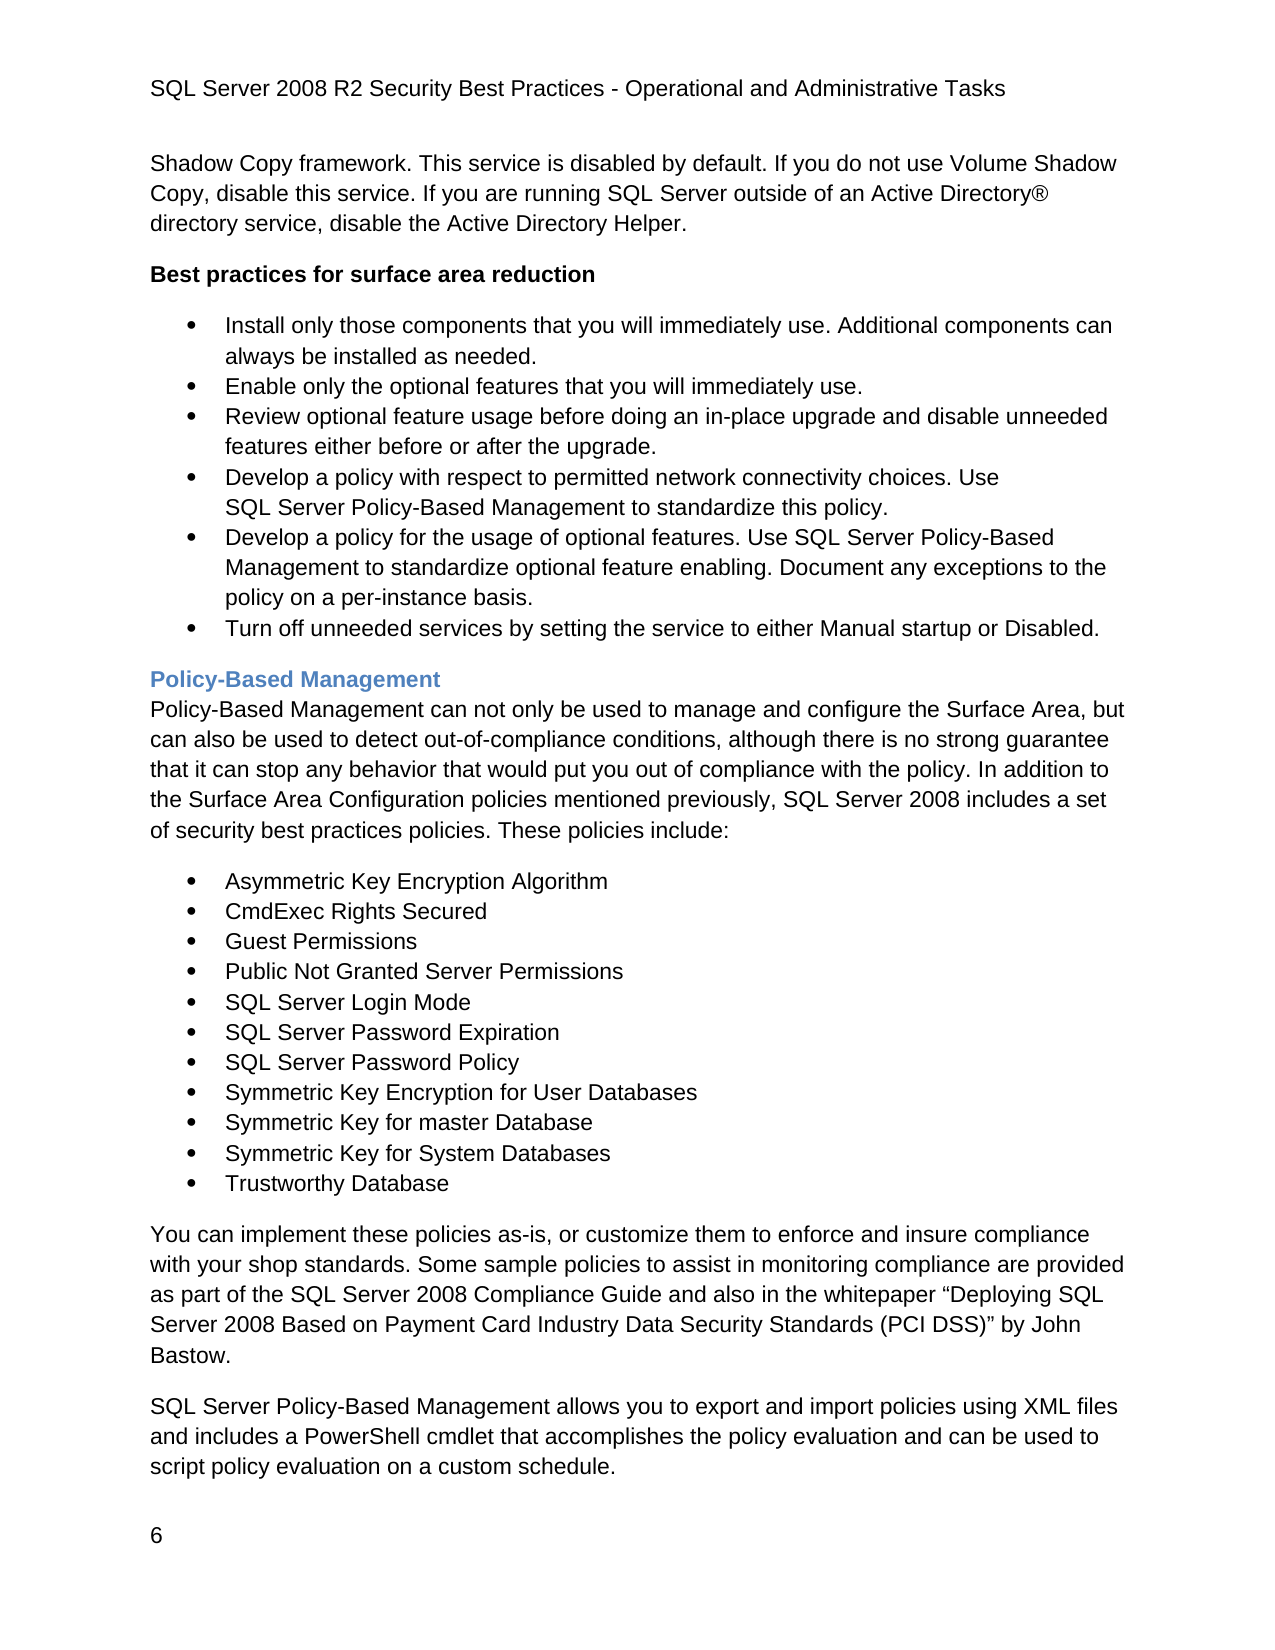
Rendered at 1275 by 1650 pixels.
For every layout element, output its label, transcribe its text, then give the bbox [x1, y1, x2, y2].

list CmdExec Rights Secured [187, 898, 1125, 924]
list Asymmetric Key Encryption Algorithm [187, 868, 1125, 894]
list Turn off unneeded services by setting the service to either Manual startup or Disabled. [187, 614, 1125, 641]
list SQL Server Login Mode [187, 988, 1125, 1015]
list SQL Server Password Expiration [187, 1019, 1125, 1045]
list Develop a policy with respect to permitted network connectivity choices. Use SQL Server Policy-Based Management to standardize this policy. [187, 463, 1125, 520]
list Trustworthy Database [187, 1170, 1125, 1196]
text SQL Server Policy-Based Management allows you to export and import policies using XML files and includes a PowerShell cmdlet that accomplishes the policy evaluation and can be used to script policy evaluation on a custom schedule. [150, 1393, 1125, 1479]
list Symmetric Key Encryption for User Databases [187, 1079, 1125, 1106]
list SQL Server Password Policy [187, 1049, 1125, 1075]
text Best practices for surface area reduction [150, 261, 1125, 288]
subtitle Policy-Based Management [150, 666, 1125, 692]
text You can implement these policies as-is, or customize them to enforce and insure compliance with your shop standards. Some sample policies to assist in monitoring compliance are provided as part of the SQL Server 2008 Compliance Guide and also in the whitepaper “Deploying SQL Server 2008 Based on Payment Card Industry Data Security Standards (PCI DSS)” by John Bastow. [150, 1221, 1125, 1368]
list Review optional feature usage before doing an in-place upgrade and disable unneeded features either before or after the upgrade. [187, 403, 1125, 460]
text Policy-Based Management can not only be used to manage and configure the Surface Area, but can also be used to detect out-of-compliance conditions, although there is no strong guarantee that it can stop any behavior that would put you out of compliance with the policy. In addition to the Surface Area Configuration policies mentioned previously, SQL Server 2008 includes a set of security best practices policies. These policies include: [150, 696, 1125, 843]
list Enable only the optional features that you will immediately use. [187, 373, 1125, 399]
list Guest Permissions [187, 928, 1125, 954]
list Develop a policy for the usage of optional features. Use SQL Server Policy-Based Management to standardize optional feature enabling. Document any exceptions to the policy on a per-instance basis. [187, 524, 1125, 611]
list Symmetric Key for master Database [187, 1109, 1125, 1136]
list Public Not Granted Server Permissions [187, 958, 1125, 985]
list Symmetric Key for System Databases [187, 1139, 1125, 1166]
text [150, 150, 1125, 237]
list Install only those components that you will immediately use. Additional components can always be installed as needed. [187, 312, 1125, 369]
